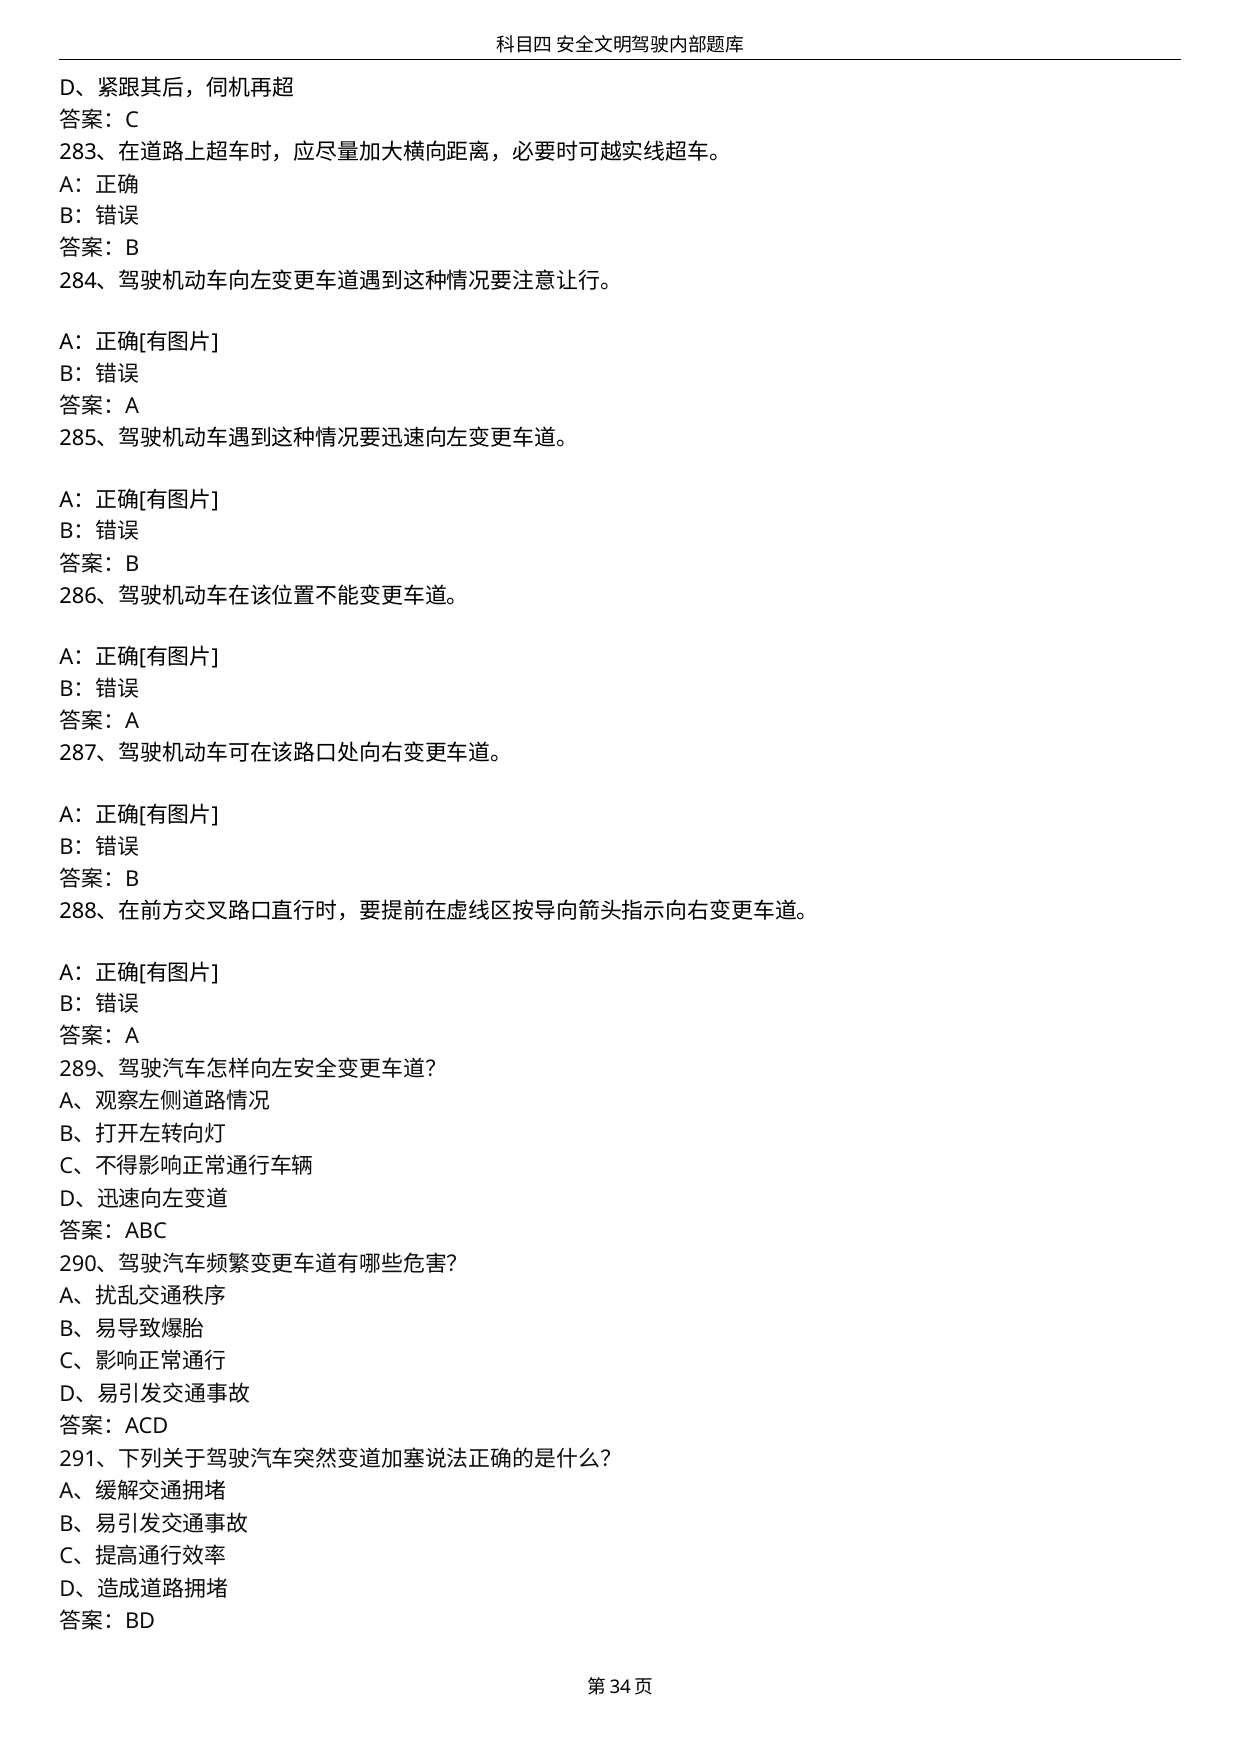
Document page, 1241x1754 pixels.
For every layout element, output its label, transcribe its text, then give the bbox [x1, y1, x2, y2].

text B：错误 [59, 986, 1181, 1018]
text 285、驾驶机动车遇到这种情况要迅速向左变更车道。 A：正确[有图片] [59, 420, 1181, 513]
text D、迅速向左变道 [59, 1181, 1181, 1213]
text C、提高通行效率 D、造成道路拥堵 答案：BD [59, 1538, 1181, 1636]
text 286、驾驶机动车在该位置不能变更车道。 A：正确[有图片] [59, 578, 1181, 671]
text B：错误 [59, 671, 1181, 703]
text 答案：B [59, 230, 1181, 263]
text 答案：B [59, 861, 1181, 893]
text B、易导致爆胎 C、影响正常通行 D、易引发交通事故 答案：ACD [59, 1311, 1181, 1441]
text 答案：C [59, 102, 1181, 134]
text 290、驾驶汽车频繁变更车道有哪些危害？ A、扰乱交通秩序 [59, 1246, 1181, 1311]
text A：正确 [59, 167, 1181, 198]
text 289、驾驶汽车怎样向左安全变更车道？ A、观察左侧道路情况 B、打开左转向灯 C、不得影响正常通行车辆 [59, 1051, 1181, 1181]
text 答案：B [59, 545, 1181, 578]
text B：错误 [59, 513, 1181, 545]
text 答案：A [59, 703, 1181, 735]
text 答案：ABC [59, 1213, 1181, 1246]
text D、紧跟其后，伺机再超 [59, 70, 1181, 102]
text 283、在道路上超车时，应尽量加大横向距离，必要时可越实线超车。 [59, 134, 1181, 167]
text B：错误 [59, 198, 1181, 230]
text 答案：A [59, 388, 1181, 420]
text B：错误 [59, 829, 1181, 861]
text 288、在前方交叉路口直行时，要提前在虚线区按导向箭头指示向右变更车道。 A：正确[有图片] [59, 893, 1181, 986]
text 291、下列关于驾驶汽车突然变道加塞说法正确的是什么？ A、缓解交通拥堵 [59, 1441, 1181, 1506]
text B、易引发交通事故 [59, 1506, 1181, 1538]
text 答案：A [59, 1018, 1181, 1051]
text B：错误 [59, 356, 1181, 388]
text 287、驾驶机动车可在该路口处向右变更车道。 A：正确[有图片] [59, 735, 1181, 829]
text 284、驾驶机动车向左变更车道遇到这种情况要注意让行。 A：正确[有图片] [59, 263, 1181, 356]
